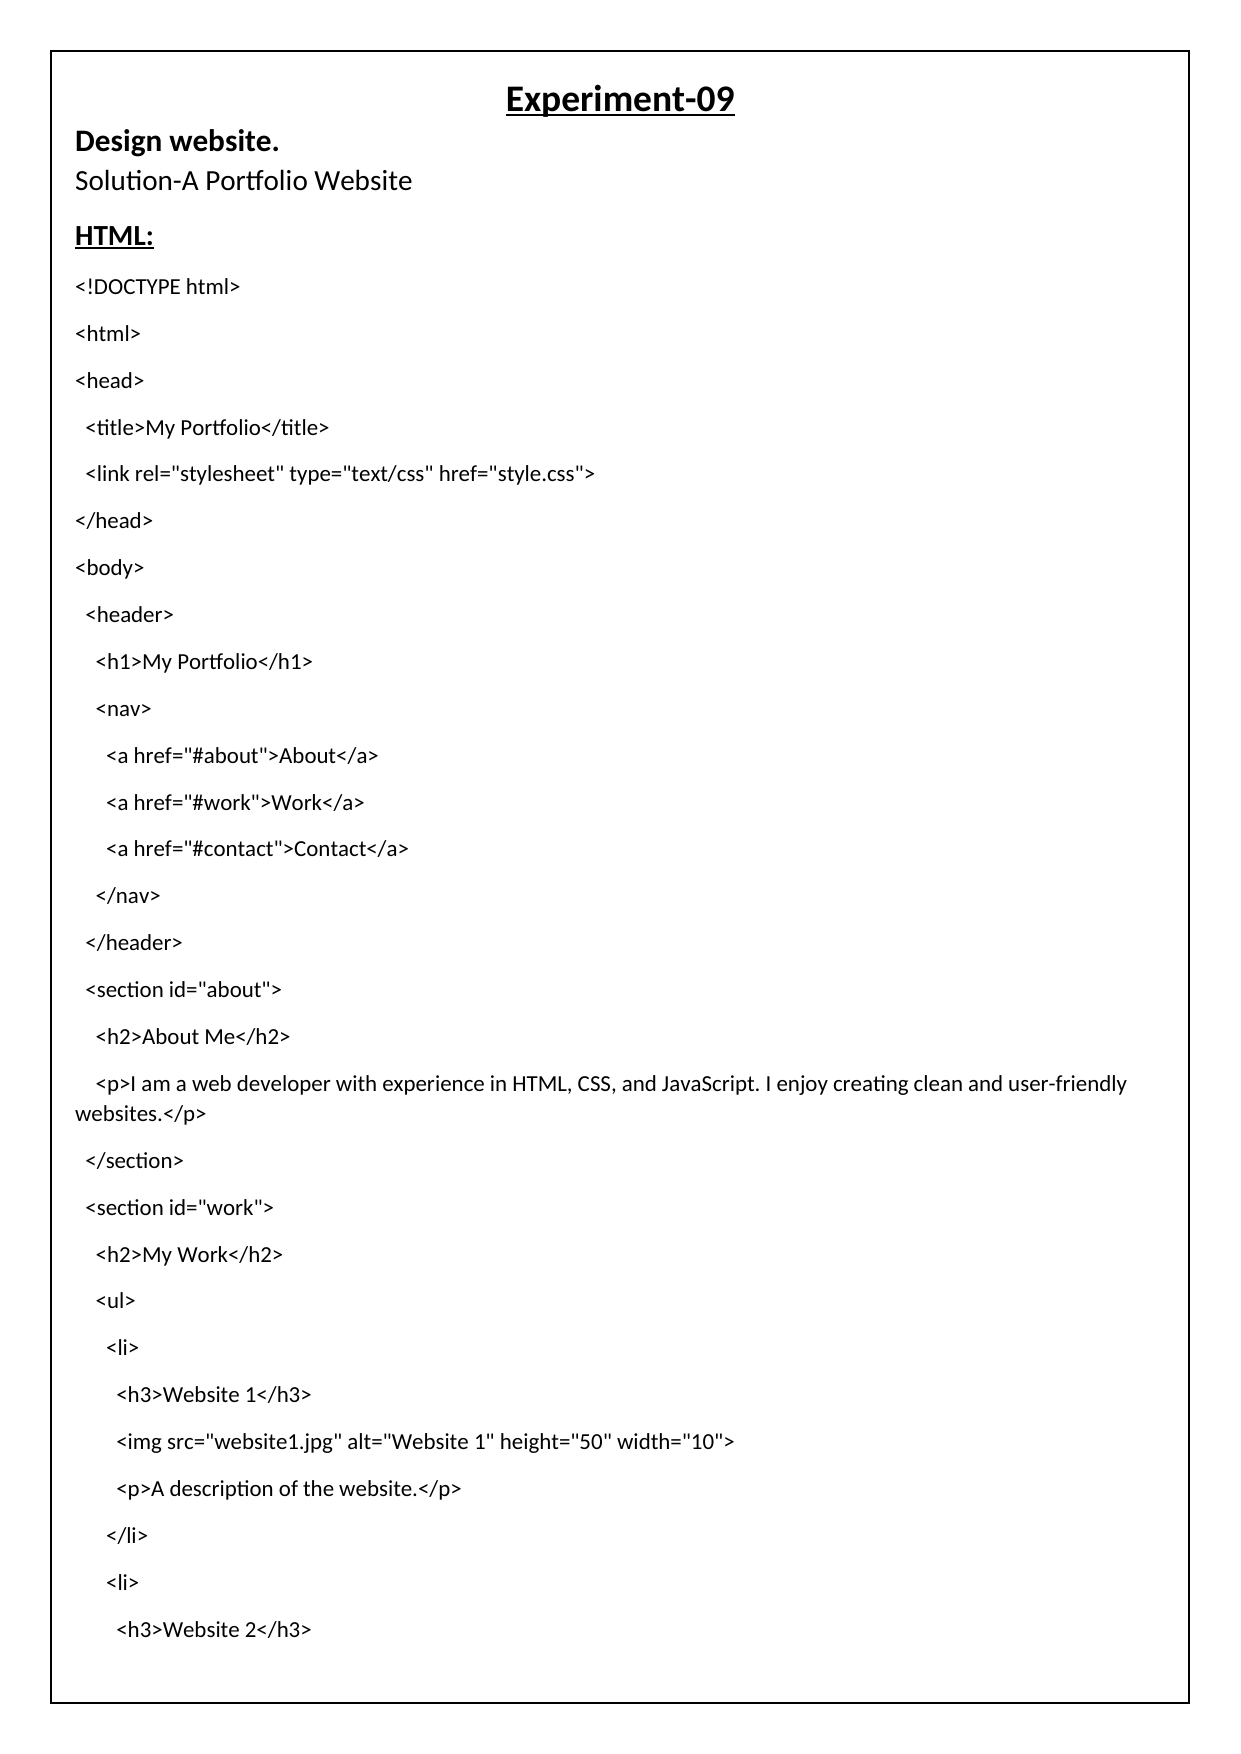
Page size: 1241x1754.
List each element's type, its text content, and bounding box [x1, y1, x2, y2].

text <h2>About Me</h2> [75, 1022, 1165, 1050]
text <title>My Portfolio</title> [75, 413, 1165, 441]
text <a href="#about">About</a> [75, 741, 1165, 769]
text <body> [75, 553, 1165, 581]
text <section id="work"> [75, 1193, 1165, 1221]
text <li> [75, 1333, 1165, 1361]
text <h3>Website 2</h3> [75, 1615, 1165, 1643]
text </head> [75, 506, 1165, 534]
text <img src="website1.jpg" alt="Website 1" height="50" width="10"> [75, 1427, 1165, 1455]
text <nav> [75, 694, 1165, 722]
text <p>I am a web developer with experience in HTML, CSS, and JavaScript. I enjoy creating clean and user-friendly websites.</p> [75, 1069, 1165, 1127]
text <head> [75, 366, 1165, 394]
text <header> [75, 600, 1165, 628]
text <li> [75, 1568, 1165, 1596]
text </li> [75, 1521, 1165, 1549]
text Design website. Solution-A Portfolio Website [75, 121, 1165, 197]
text <html> [75, 319, 1165, 347]
text <link rel="stylesheet" type="text/css" href="style.css"> [75, 459, 1165, 487]
text <a href="#contact">Contact</a> [75, 834, 1165, 862]
text <a href="#work">Work</a> [75, 788, 1165, 816]
text </nav> [75, 881, 1165, 909]
text <h1>My Portfolio</h1> [75, 647, 1165, 675]
text <h2>My Work</h2> [75, 1240, 1165, 1268]
text HTML: [75, 217, 1165, 252]
text <h3>Website 1</h3> [75, 1380, 1165, 1408]
text <ul> [75, 1287, 1165, 1314]
text Experiment-09 [75, 75, 1165, 121]
text <section id="about"> [75, 975, 1165, 1003]
text <!DOCTYPE html> [75, 272, 1165, 300]
text </section> [75, 1146, 1165, 1174]
text </header> [75, 928, 1165, 956]
text <p>A description of the website.</p> [75, 1474, 1165, 1502]
